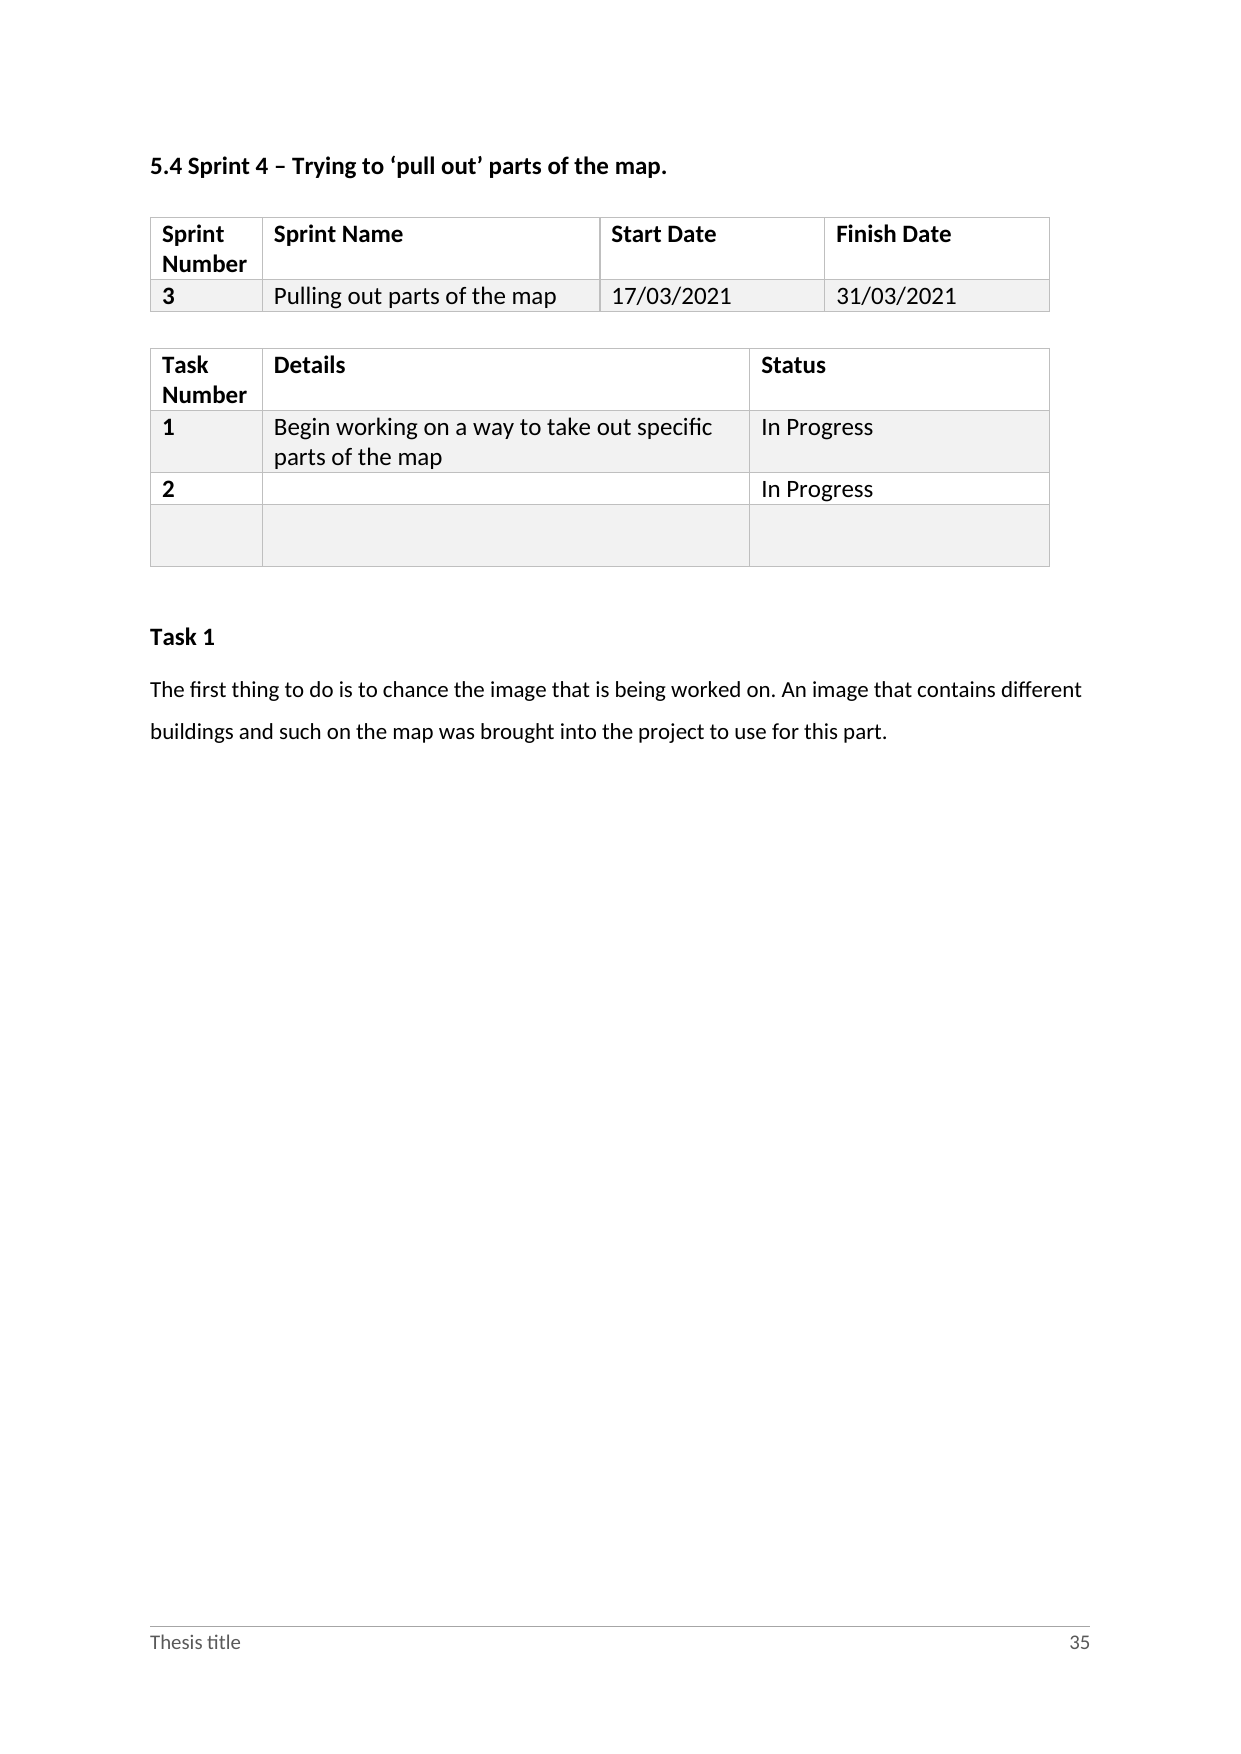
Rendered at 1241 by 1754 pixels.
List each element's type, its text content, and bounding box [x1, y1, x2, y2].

table_cell [750, 505, 1049, 566]
table_cell 31/03/2021 [825, 280, 1049, 311]
text The first thing to do is to chance the image that is being worked on. An image that contains different buildings and such on the map was brought into the project to use for this part. [150, 675, 1090, 745]
subtitle 5.4 Sprint 4 – Trying to ‘pull out’ parts of the map. [150, 150, 1090, 181]
table_cell 2 [151, 473, 262, 504]
table_header Finish Date [825, 218, 1049, 279]
text Task 1 [150, 621, 1090, 651]
table_cell In Progress [750, 473, 1049, 504]
table_header Sprint Number [151, 218, 262, 279]
table_cell [263, 473, 749, 504]
table_header Start Date [601, 218, 824, 279]
table_header Status [750, 349, 1049, 410]
table_header Task Number [151, 349, 262, 410]
table_cell [263, 505, 749, 566]
table_cell [151, 505, 262, 566]
table_cell In Progress [750, 411, 1049, 472]
table_cell Pulling out parts of the map [263, 280, 599, 311]
table_header Sprint Name [263, 218, 599, 279]
table_header Details [263, 349, 749, 410]
table_cell Begin working on a way to take out specific parts of the map [263, 411, 749, 472]
table_cell 3 [151, 280, 262, 311]
table_cell 1 [151, 411, 262, 472]
table_cell 17/03/2021 [601, 280, 824, 311]
